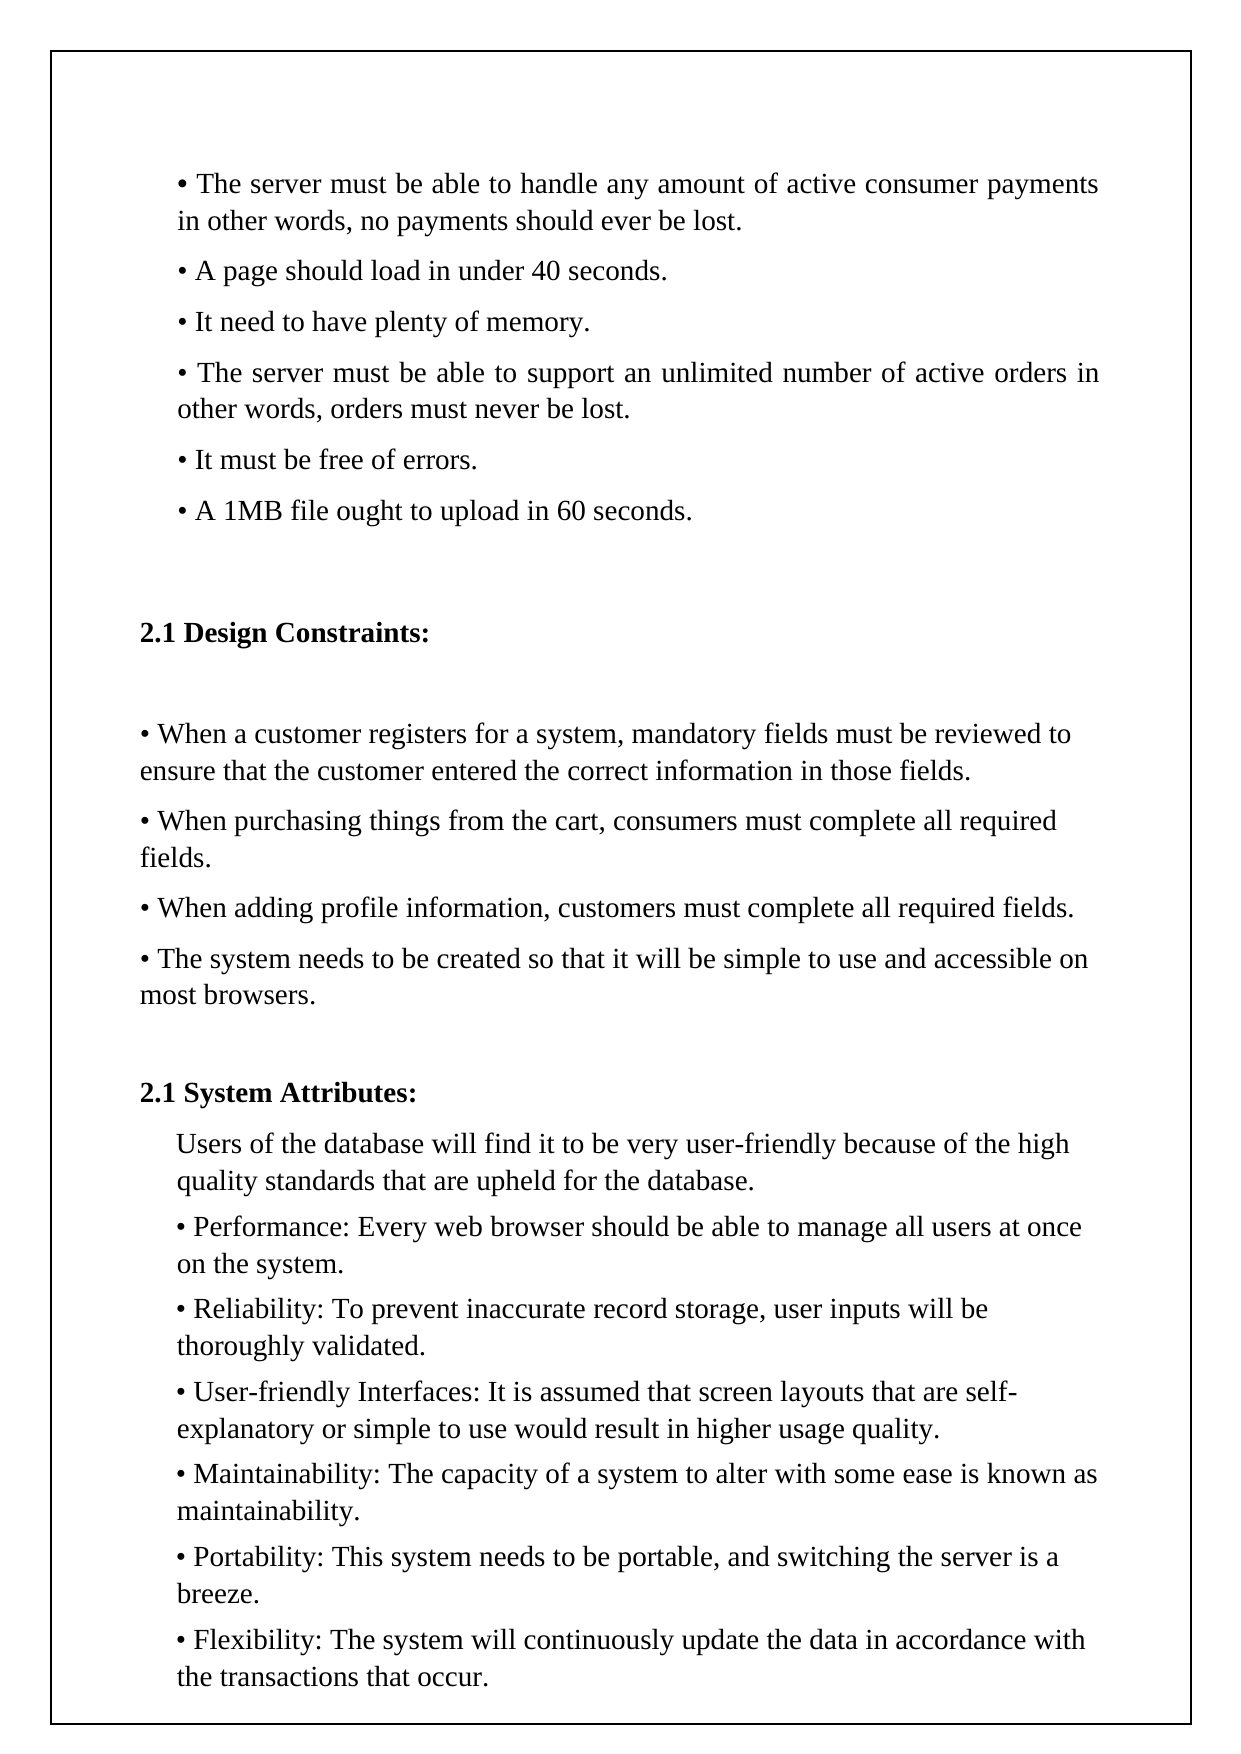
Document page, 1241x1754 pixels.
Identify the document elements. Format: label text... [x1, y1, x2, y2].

text • The server must be able to support an unlimited number of active orders in other words, orders must never be lost. [177, 355, 1101, 425]
text • Reliability: To prevent inaccurate record storage, user inputs will be thoroughly validated. [176, 1291, 1101, 1362]
text • It must be free of errors. [139, 442, 1101, 475]
text • When purchasing things from the cart, consumers must complete all required fields. [139, 803, 1101, 873]
text • Performance: Every web browser should be able to manage all users at once on the system. [176, 1209, 1101, 1279]
text • When a customer registers for a system, mandatory fields must be reviewed to ensure that the customer entered the correct information in those fields. [139, 717, 1101, 786]
text • User-friendly Interfaces: It is assumed that screen layouts that are self-explanatory or simple to use would result in higher usage quality. [176, 1374, 1101, 1444]
text Users of the database will find it to be very user-friendly because of the high quality standards that are upheld for the database. [176, 1126, 1101, 1197]
text • Maintainability: The capacity of a system to alter with some ease is known as maintainability. [176, 1457, 1101, 1527]
text • Flexibility: The system will continuously update the data in accordance with the transactions that occur. [176, 1622, 1101, 1692]
text • The server must be able to handle any amount of active consumer payments in other words, no payments should ever be lost. [177, 167, 1101, 236]
text 2.1 System Attributes: [139, 1076, 1101, 1109]
text • The system needs to be created so that it will be simple to use and accessible on most browsers. [139, 941, 1101, 1011]
text • A 1MB file ought to upload in 60 seconds. [139, 493, 1101, 526]
text 2.1 Design Constraints: [139, 615, 1101, 649]
text • A page should load in under 40 seconds. [139, 253, 1101, 287]
text • When adding profile information, customers must complete all required fields. [139, 890, 1101, 924]
text • It need to have plenty of memory. [139, 304, 1101, 338]
text • Portability: This system needs to be portable, and switching the server is a breeze. [176, 1539, 1101, 1610]
